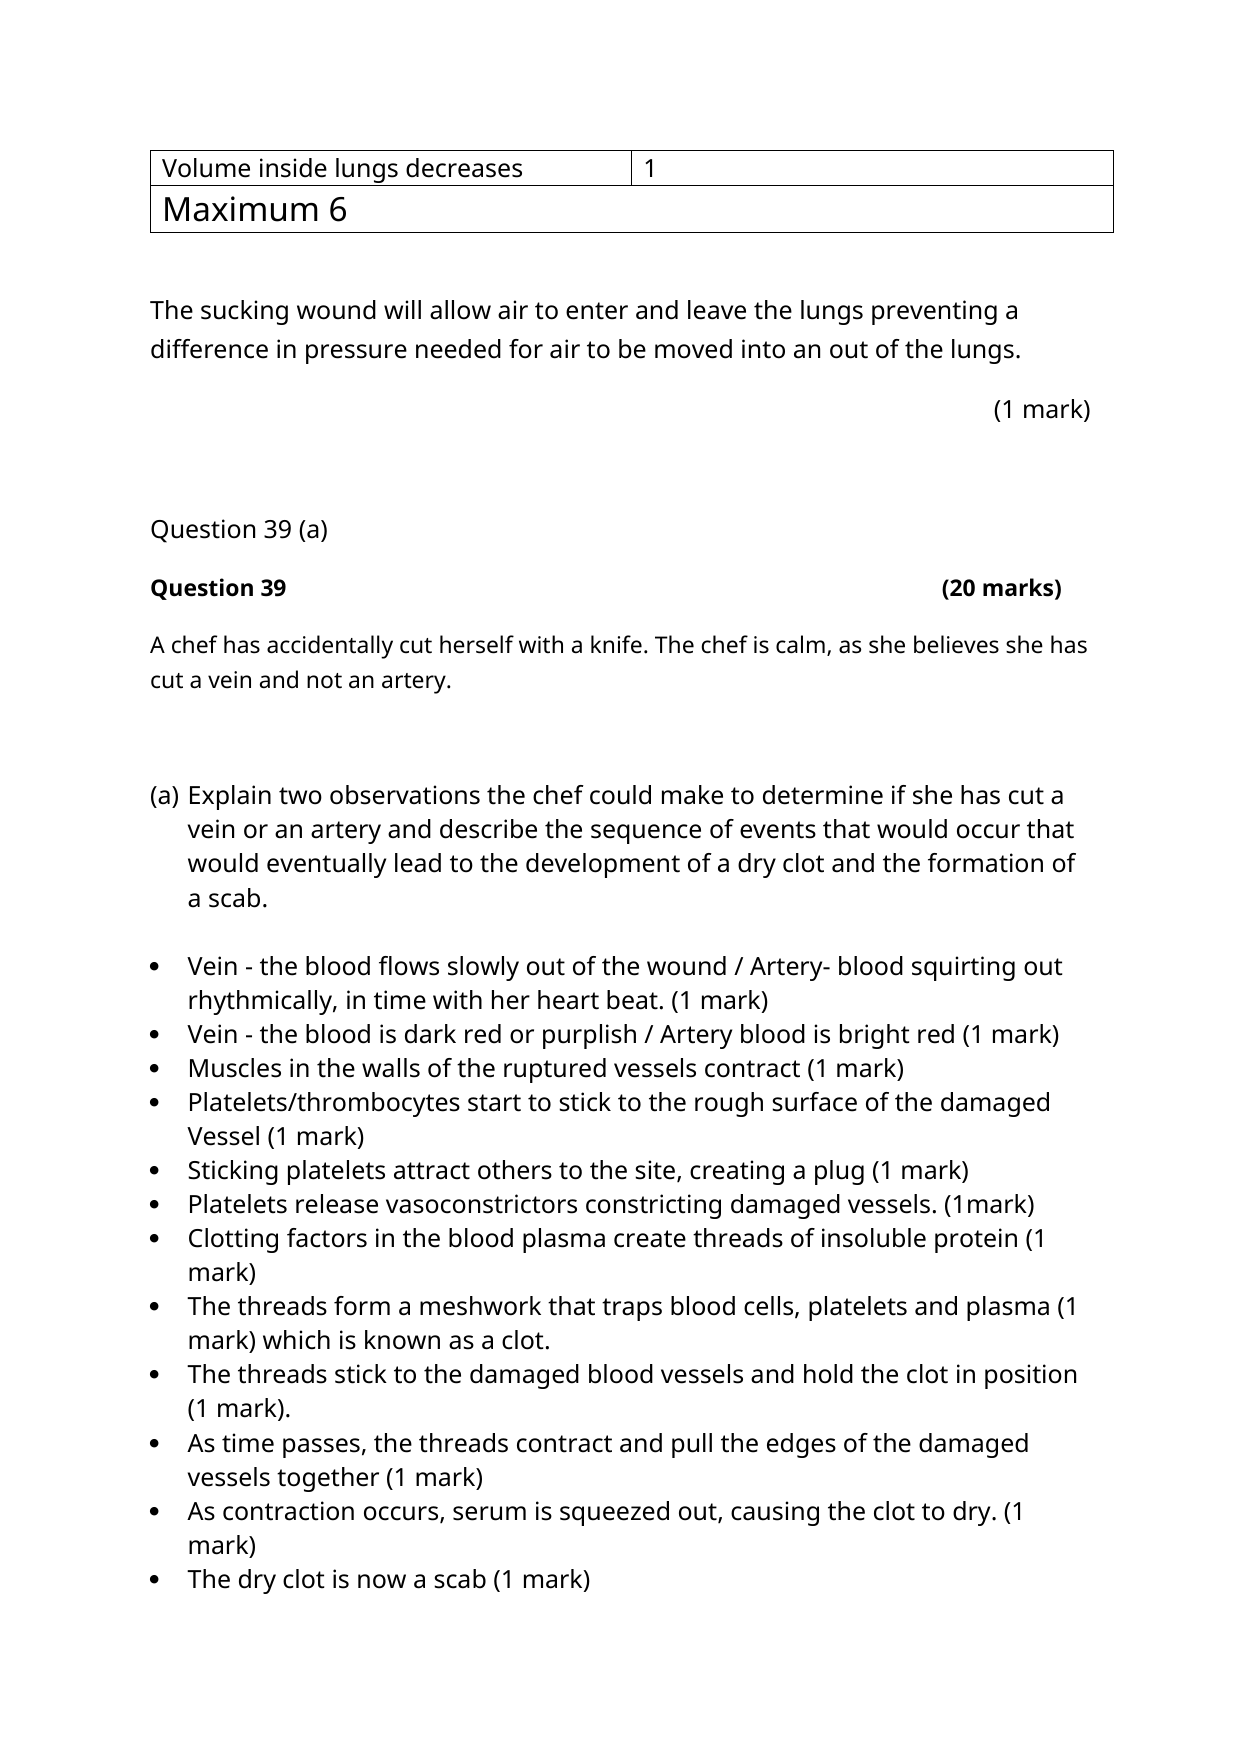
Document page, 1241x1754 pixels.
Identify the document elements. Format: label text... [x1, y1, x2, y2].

list Sticking platelets attract others to the site, creating a plug (1 mark) [150, 1153, 1090, 1187]
list Vessel (1 mark) [187, 1119, 1090, 1153]
table_cell 1 [632, 151, 1113, 185]
list Muscles in the walls of the ruptured vessels contract (1 mark) [150, 1051, 1090, 1084]
list Vein - the blood flows slowly out of the wound / Artery- blood squirting out rhythmically, in time with her heart beat. (1 mark) [150, 948, 1090, 1016]
list The threads form a meshwork that traps blood cells, platelets and plasma (1 mark) which is known as a clot. [150, 1289, 1090, 1357]
text (1 mark) [150, 392, 1090, 426]
table_cell Maximum 6 [151, 186, 1113, 232]
list Platelets/thrombocytes start to stick to the rough surface of the damaged [150, 1084, 1090, 1119]
list Explain two observations the chef could make to determine if she has cut a vein or an artery and describe the sequence of events that would occur that would eventually lead to the development of a dry clot and the formation of a scab. [150, 778, 1090, 914]
text Question 39 (20 marks) [150, 572, 1090, 603]
text A chef has accidentally cut herself with a knife. The chef is calm, as she believes she has cut a vein and not an artery. [150, 628, 1090, 696]
table_cell Volume inside lungs decreases [151, 151, 631, 185]
list Vein - the blood is dark red or purplish / Artery blood is bright red (1 mark) [150, 1016, 1090, 1051]
list The dry clot is now a scab (1 mark) [150, 1561, 1090, 1596]
list As time passes, the threads contract and pull the edges of the damaged vessels together (1 mark) [150, 1425, 1090, 1493]
list Platelets release vasoconstrictors constricting damaged vessels. (1mark) [150, 1187, 1090, 1221]
text The sucking wound will allow air to enter and leave the lungs preventing a difference in pressure needed for air to be moved into an out of the lungs. [150, 293, 1090, 366]
text Question 39 (a) [150, 512, 1090, 546]
list As contraction occurs, serum is squeezed out, causing the clot to dry. (1 mark) [150, 1493, 1090, 1561]
list Clotting factors in the blood plasma create threads of insoluble protein (1 mark) [150, 1221, 1090, 1289]
list The threads stick to the damaged blood vessels and hold the clot in position (1 mark). [150, 1357, 1090, 1425]
